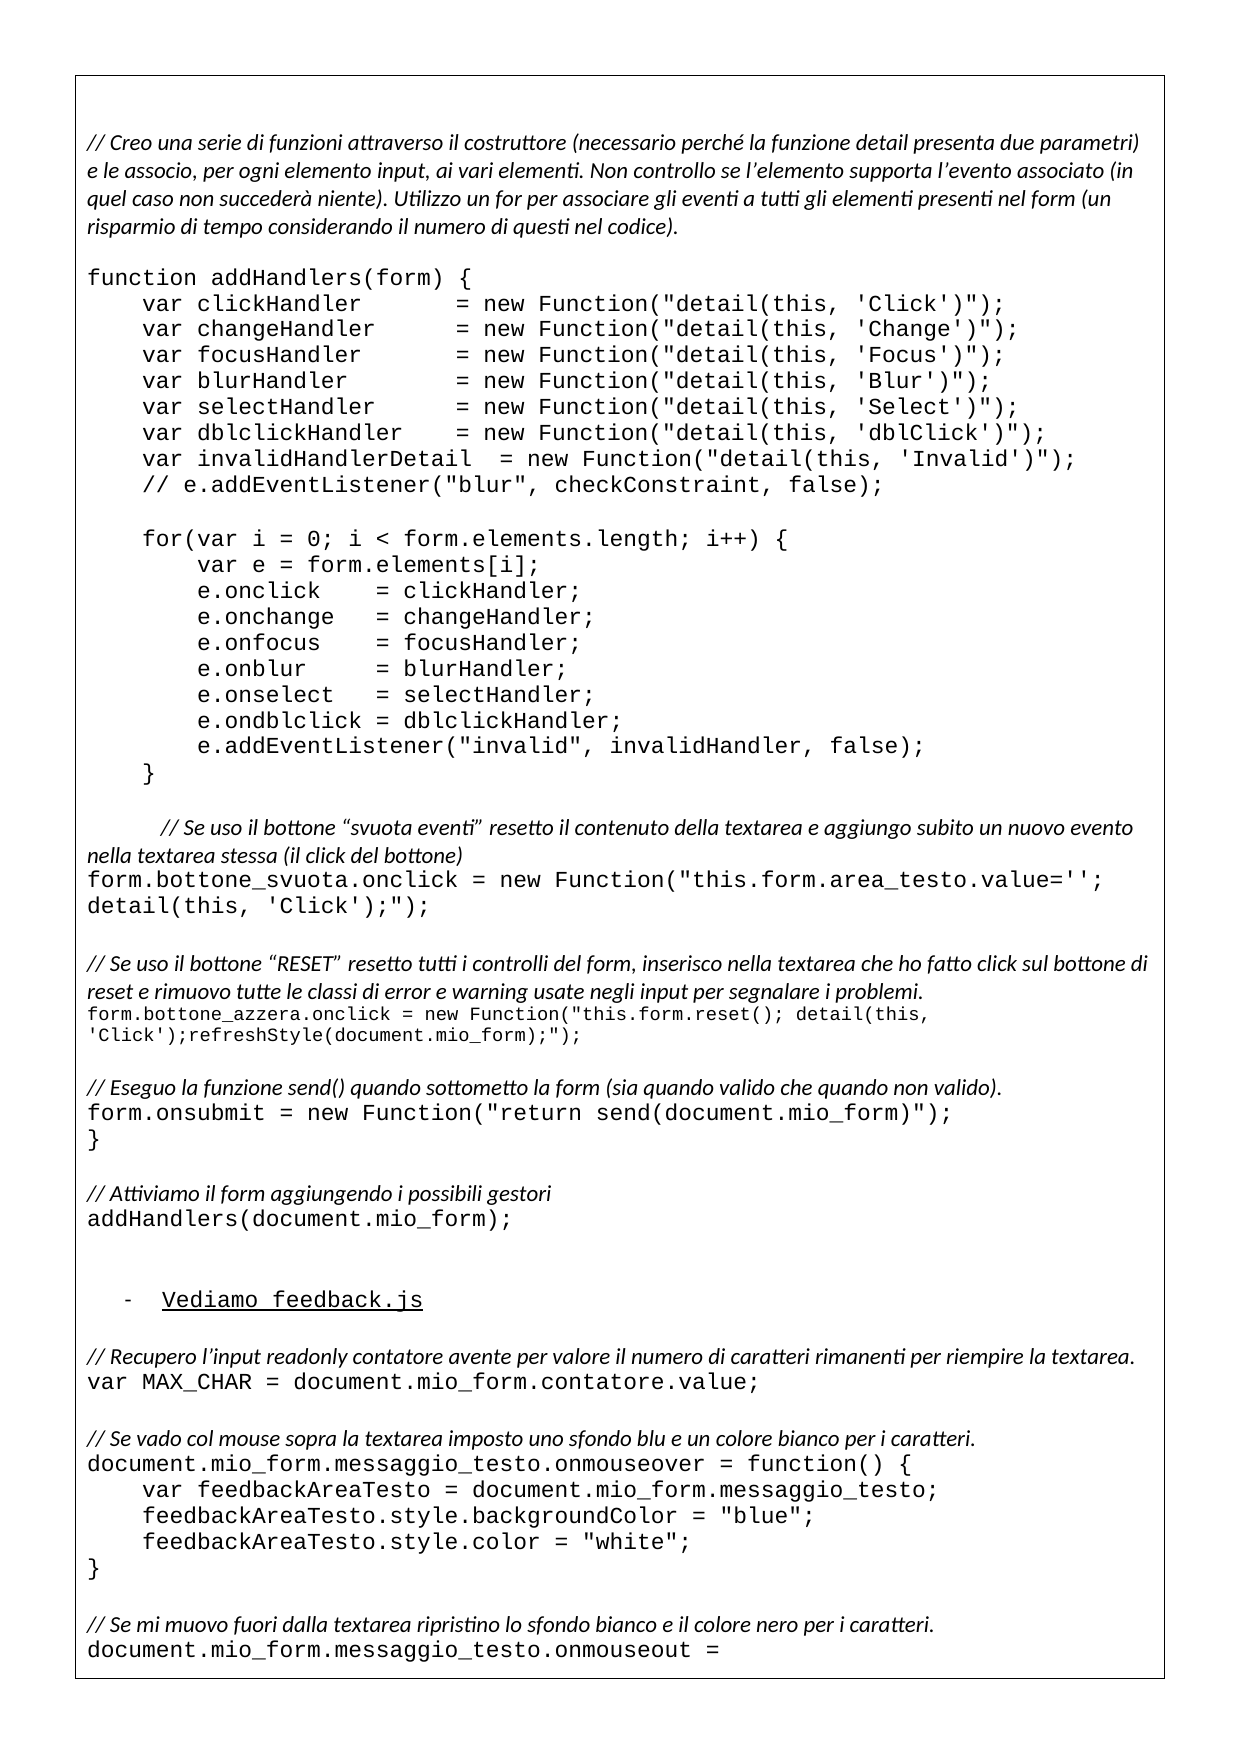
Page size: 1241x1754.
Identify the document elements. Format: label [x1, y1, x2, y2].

table_header [76, 76, 1164, 1678]
